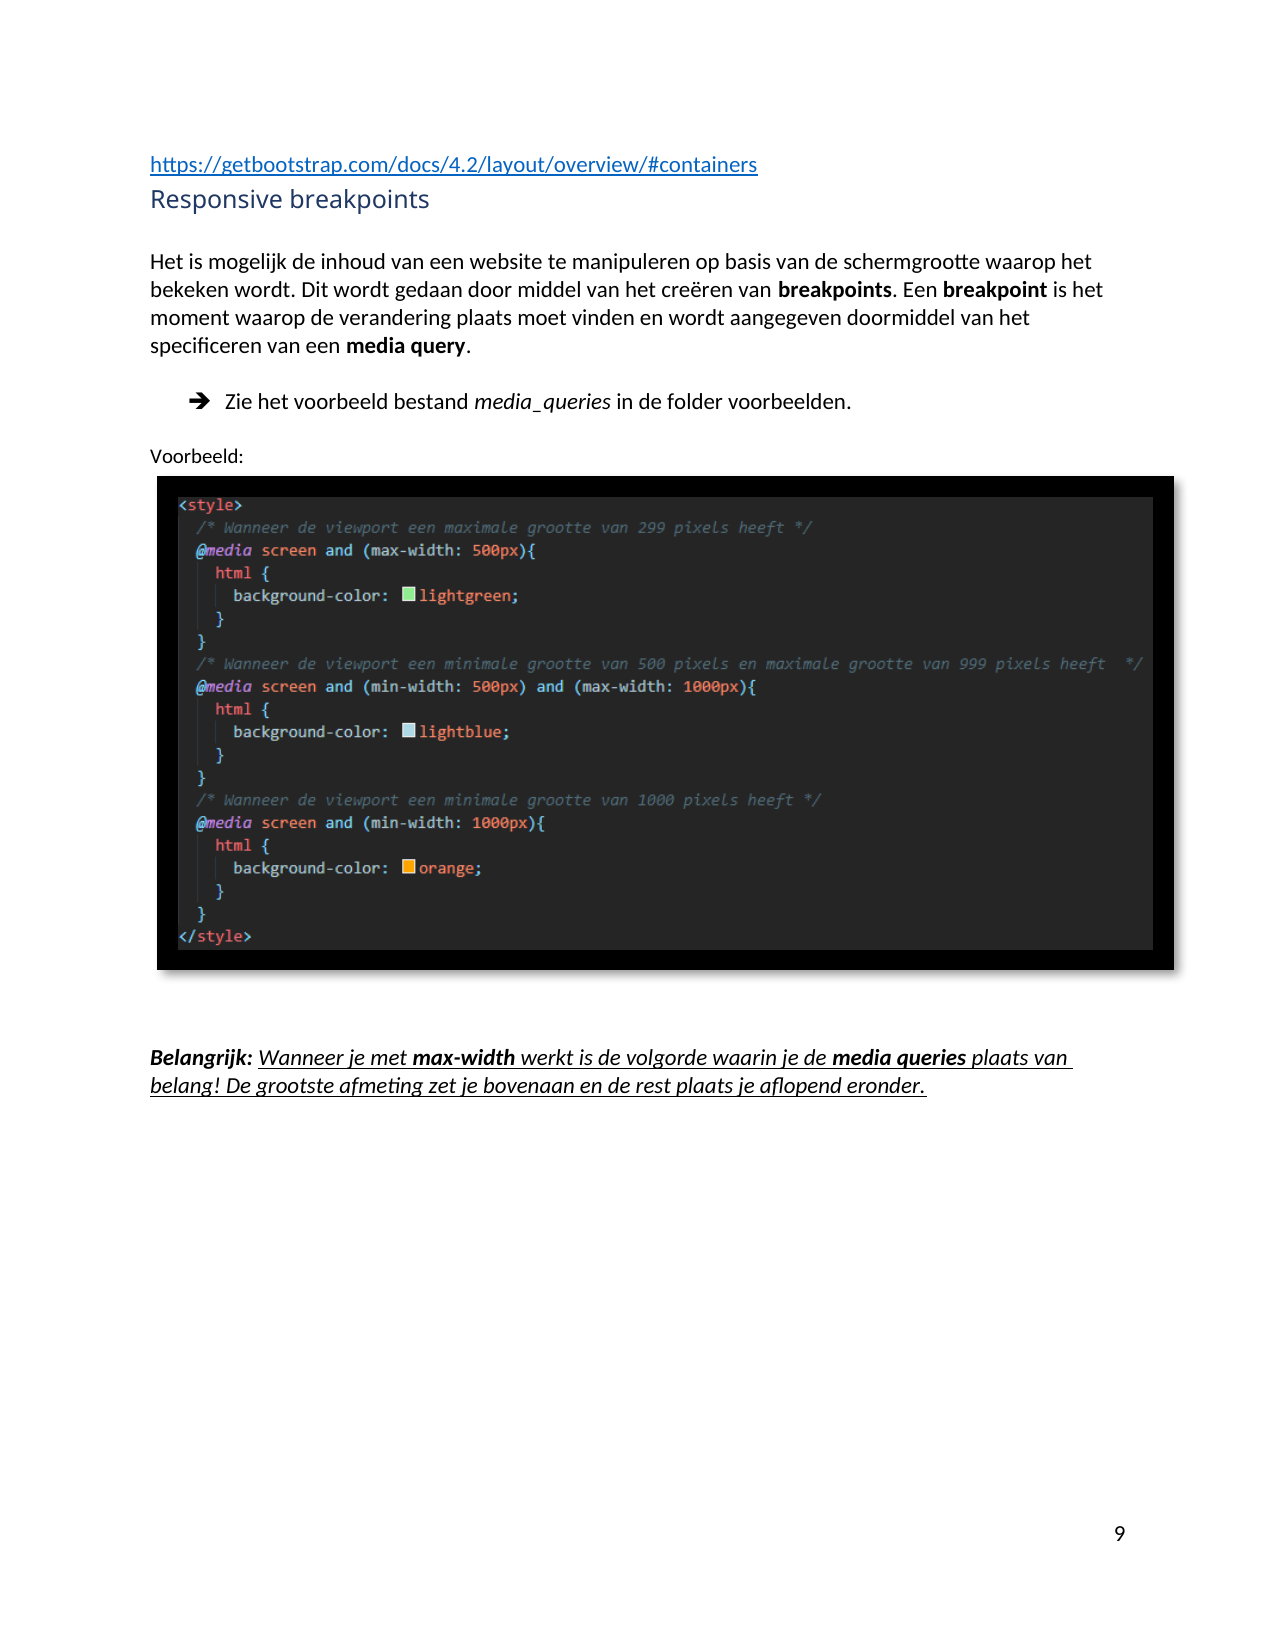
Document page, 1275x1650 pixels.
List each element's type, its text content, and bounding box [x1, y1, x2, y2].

text https://getbootstrap.com/docs/4.2/layout/overview/#containers [150, 150, 1125, 178]
text Het is mogelijk de inhoud van een website te manipuleren op basis van de schermgrootte waarop het bekeken wordt. Dit wordt gedaan door middel van het creëren van breakpoints. Een breakpoint is het moment waarop de verandering plaats moet vinden en wordt aangegeven doormiddel van het specificeren van een media query. [150, 247, 1125, 359]
picture [178, 497, 1153, 950]
subtitle Responsive breakpoints [150, 182, 1125, 216]
text Belangrijk: Wanneer je met max-width werkt is de volgorde waarin je de media queries plaats van belang! De grootste afmeting zet je bovenaan en de rest plaats je aflopend eronder. [150, 1043, 1125, 1099]
text Voorbeeld: [150, 443, 1125, 468]
list Zie het voorbeeld bestand media_queries in de folder voorbeelden. [187, 387, 1125, 415]
